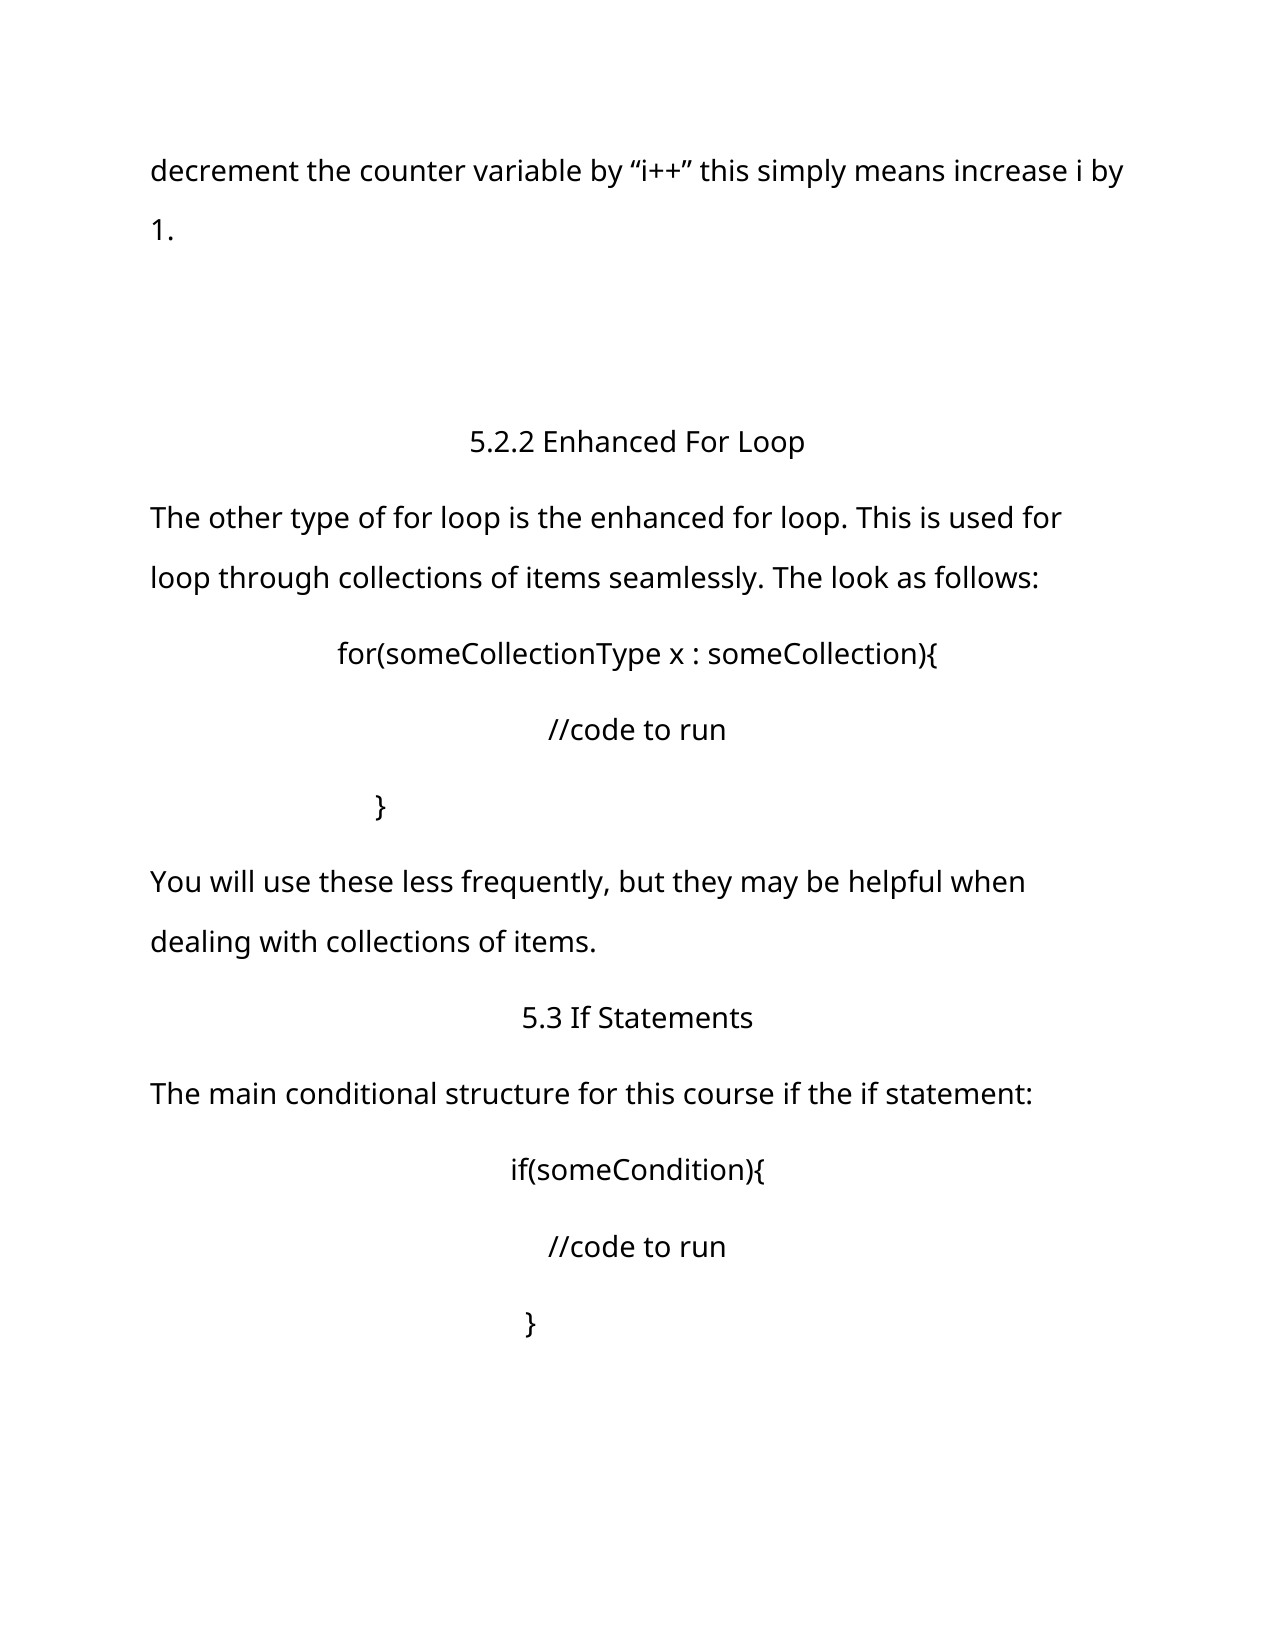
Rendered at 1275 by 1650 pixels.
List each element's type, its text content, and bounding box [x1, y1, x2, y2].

text //code to run [150, 709, 1125, 749]
text if(someCondition){ [150, 1150, 1125, 1189]
text The main conditional structure for this course if the if statement: [150, 1073, 1125, 1113]
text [150, 150, 1125, 249]
text 5.2.2 Enhanced For Loop [150, 422, 1125, 461]
text //code to run [150, 1226, 1125, 1266]
text } [300, 786, 1125, 825]
text for(someCollectionType x : someCollection){ [150, 633, 1125, 673]
text The other type of for loop is the enhanced for loop. This is used for loop through collections of items seamlessly. The look as follows: [150, 498, 1125, 597]
text } [450, 1302, 1125, 1342]
text You will use these less frequently, but they may be helpful when dealing with collections of items. [150, 862, 1125, 961]
text 5.3 If Statements [150, 997, 1125, 1037]
